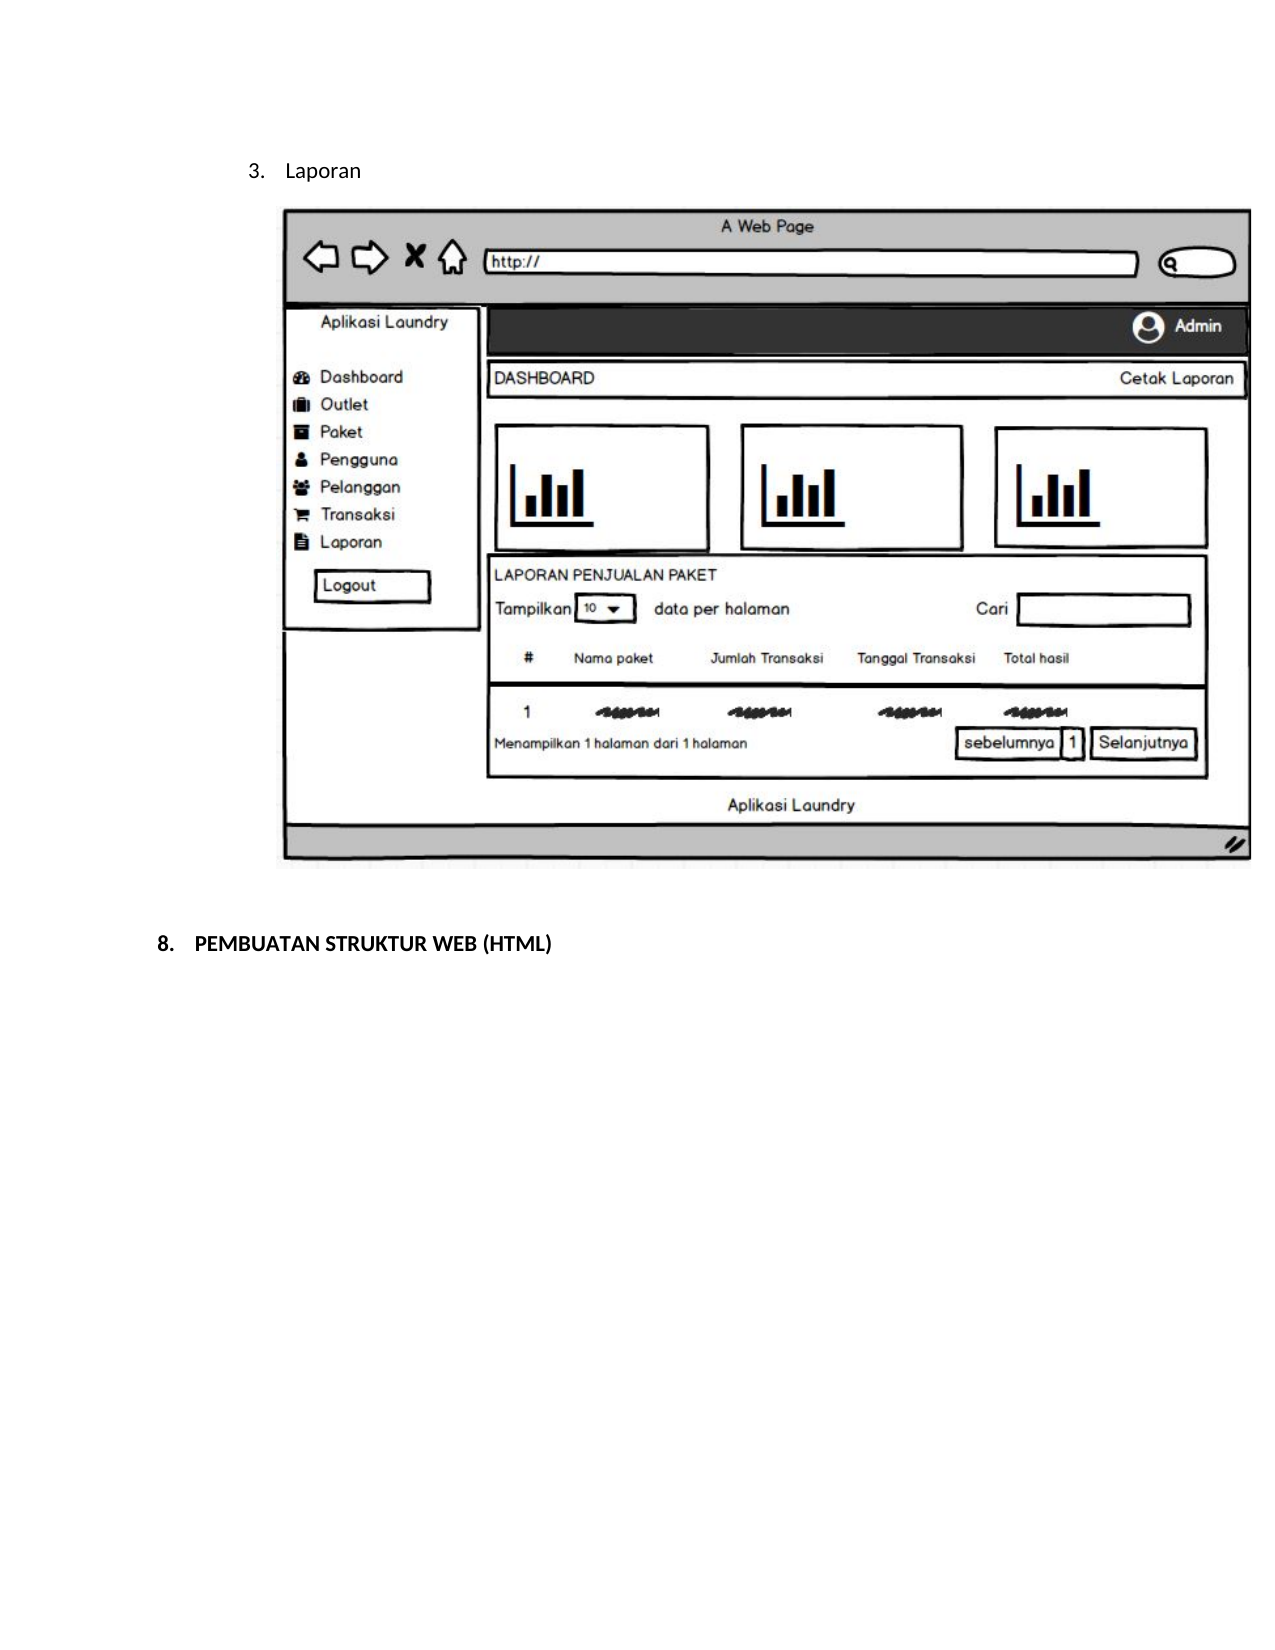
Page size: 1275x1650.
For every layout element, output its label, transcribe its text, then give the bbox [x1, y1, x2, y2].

list Laporan [248, 156, 1110, 184]
picture [276, 206, 1252, 869]
subtitle PEMBUATAN STRUKTUR WEB (HTML) [157, 929, 1110, 957]
